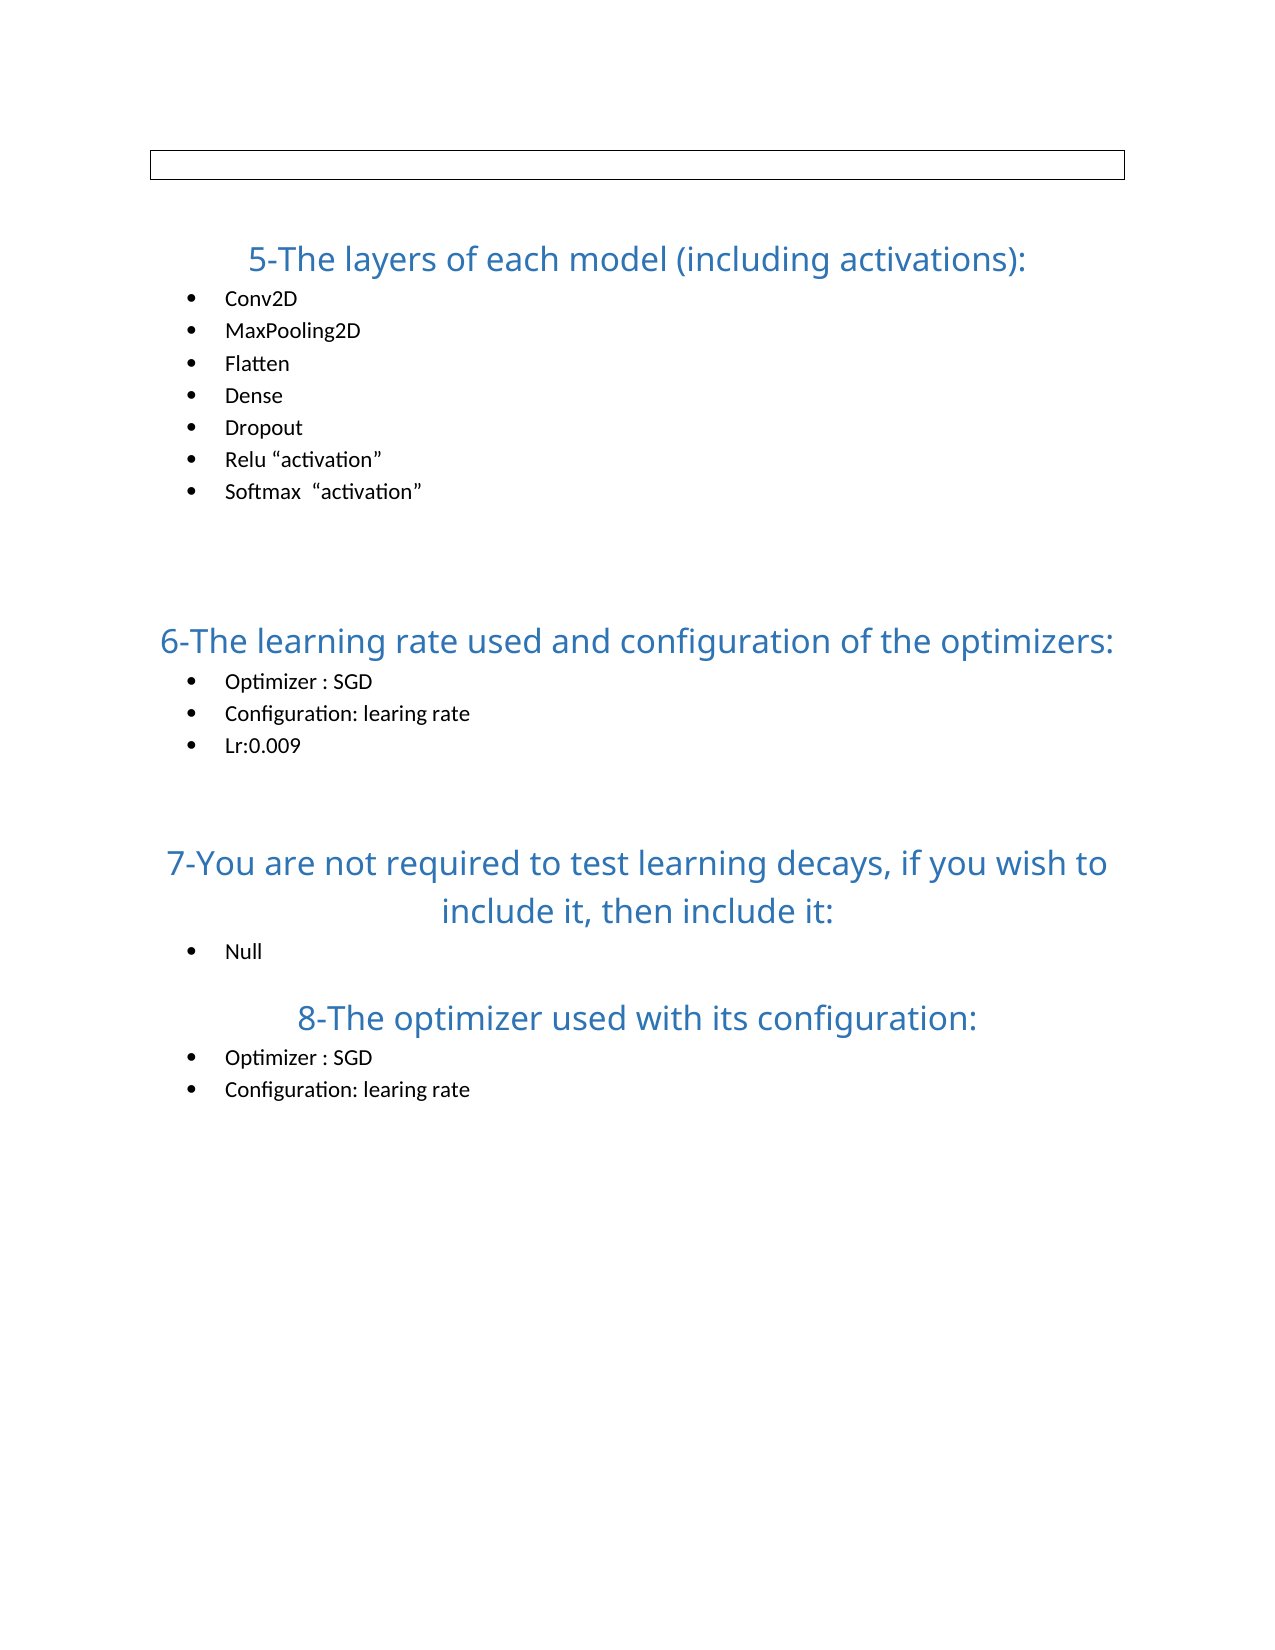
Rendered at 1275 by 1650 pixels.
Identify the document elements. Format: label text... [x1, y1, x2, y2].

list Dense [187, 381, 1125, 409]
list Dropout [187, 413, 1125, 441]
list Lr:0.009 [187, 731, 1125, 759]
list MaxPooling2D [187, 316, 1125, 344]
subtitle 8-The optimizer used with its configuration: [150, 994, 1125, 1040]
list Configuration: learing rate [187, 1076, 1125, 1104]
list Configuration: learing rate [187, 699, 1125, 727]
subtitle 6-The learning rate used and configuration of the optimizers: [150, 618, 1125, 663]
list Optimizer : SGD [187, 1043, 1125, 1071]
list Optimizer : SGD [187, 667, 1125, 695]
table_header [151, 151, 1124, 179]
list Null [187, 937, 1125, 965]
list Relu “activation” [187, 445, 1125, 473]
subtitle 5-The layers of each model (including activations): [150, 235, 1125, 281]
list Flatten [187, 349, 1125, 377]
list Conv2D [187, 284, 1125, 312]
subtitle 7-You are not required to test learning decays, if you wish to include it, then include it: [150, 839, 1125, 934]
list Softmax “activation” [187, 477, 1125, 505]
